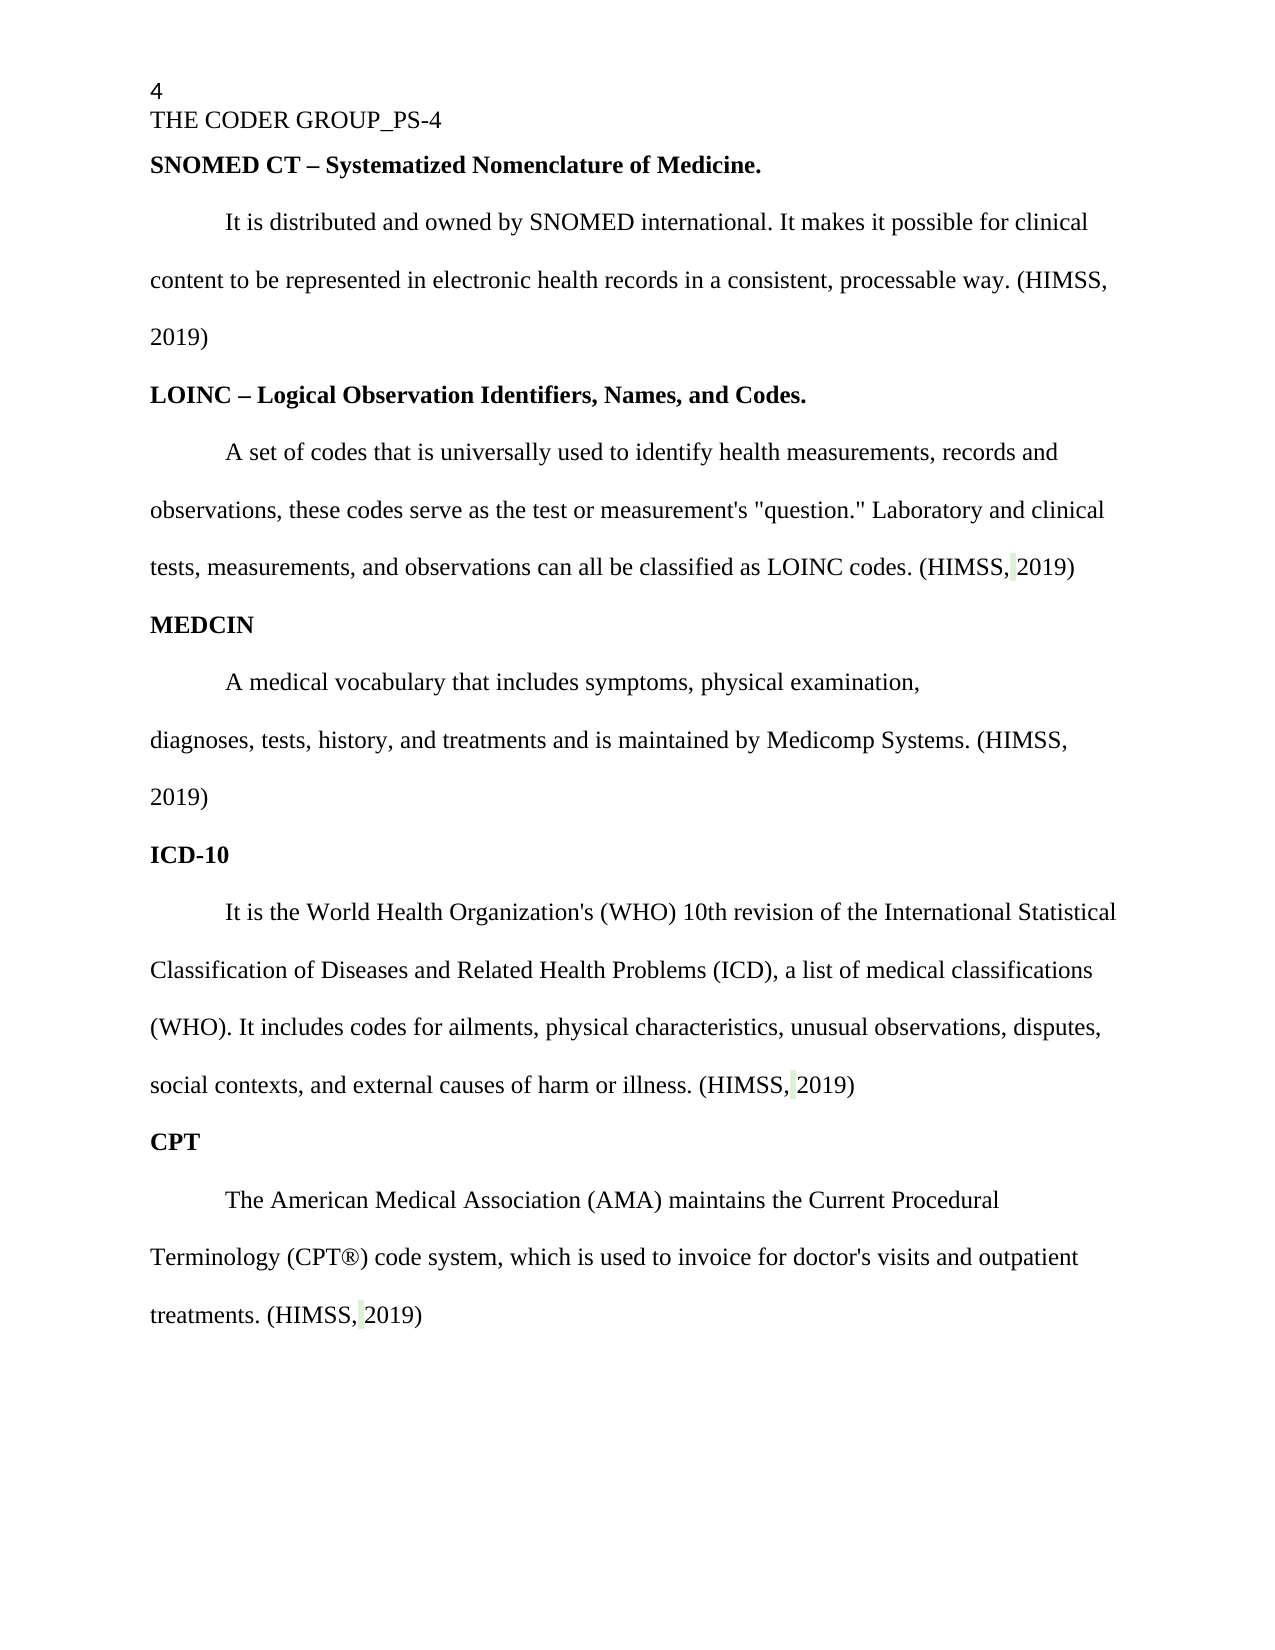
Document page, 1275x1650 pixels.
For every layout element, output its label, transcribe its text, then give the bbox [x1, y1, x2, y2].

text CPT [150, 1127, 1125, 1156]
text The American Medical Association (AMA) maintains the Current Procedural Terminology (CPT®) code system, which is used to invoice for doctor's visits and outpatient treatments. (HIMSS, 2019) [150, 1185, 1125, 1329]
text A set of codes that is universally used to identify health measurements, records and observations, these codes serve as the test or measurement's "question." Laboratory and clinical tests, measurements, and observations can all be classified as LOINC codes. (HIMSS, 2019) [150, 437, 1125, 581]
text ICD-10 [150, 840, 1125, 869]
text It is the World Health Organization's (WHO) 10th revision of the International Statistical Classification of Diseases and Related Health Problems (ICD), a list of medical classifications (WHO). It includes codes for ailments, physical characteristics, unusual observations, disputes, social contexts, and external causes of harm or illness. (HIMSS, 2019) [150, 897, 1125, 1099]
text It is distributed and owned by SNOMED international. It makes it possible for clinical content to be represented in electronic health records in a consistent, processable way. (HIMSS, 2019) [150, 207, 1125, 351]
text A medical vocabulary that includes symptoms, physical examination, diagnoses, tests, history, and treatments and is maintained by Medicomp Systems. (HIMSS, 2019) [150, 667, 1125, 811]
text LOINC – Logical Observation Identifiers, Names, and Codes. [150, 380, 1125, 409]
text MEDCIN [150, 610, 1125, 639]
text SNOMED CT – Systematized Nomenclature of Medicine. [150, 150, 1125, 179]
